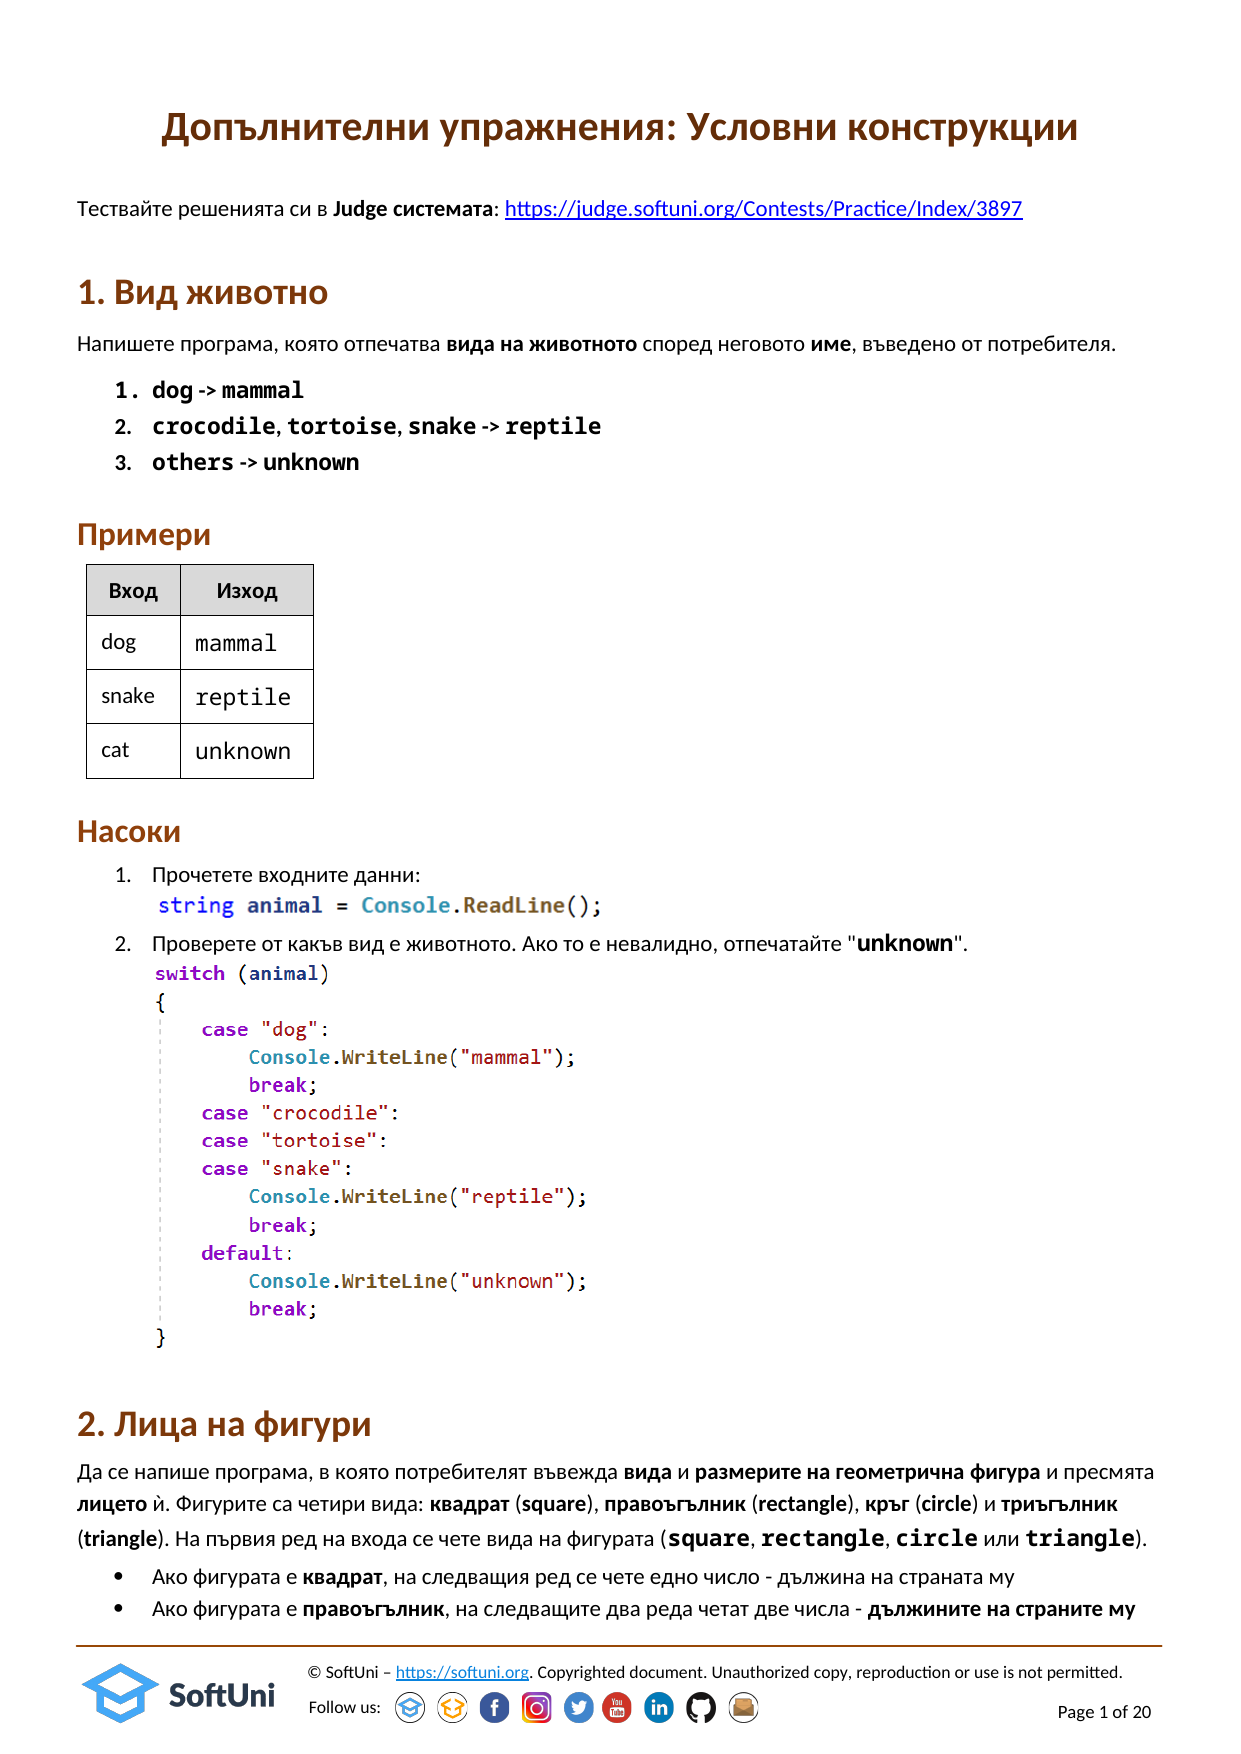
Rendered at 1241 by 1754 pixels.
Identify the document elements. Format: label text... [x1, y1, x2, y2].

picture [644, 1714, 653, 1723]
table_cell unknown [181, 724, 313, 777]
picture [658, 1705, 667, 1714]
picture [151, 892, 607, 923]
table_header Изход [181, 565, 313, 615]
subtitle Допълнителни упражнения: Условни конструкции [77, 99, 1163, 150]
list Прочетете входните данни: [114, 861, 1163, 889]
picture [564, 1692, 594, 1723]
text Да се напише програма, в която потребителят въвежда вида и размерите на геометрична фигура и пресмята лицето ѝ. Фигурите са четири вида: квадрат (square), правоъгълник (rectangle), кръг (circle) и триъгълник (triangle). На първия ред на входа се чете вида на фигурата (square, rectangle, circle или triangle). [77, 1457, 1163, 1553]
subtitle Вид животно [77, 268, 1163, 314]
list Проверете от какъв вид е животното. Ако то е невалидно, отпечатайте "unknown". [114, 927, 1163, 958]
list crocodile, tortoise, snake -> reptile [114, 410, 1163, 441]
table_cell dog [87, 616, 180, 669]
text Тествайте решенията си в Judge системата: https://judge.softuni.org/Contests/Practice/Index/3897 [77, 194, 1163, 222]
picture [686, 1692, 716, 1723]
subtitle Лица на фигури [77, 1400, 1163, 1446]
table_header Вход [87, 565, 180, 615]
picture [75, 1658, 281, 1729]
picture [728, 1692, 759, 1723]
picture [395, 1692, 425, 1723]
list Ако фигурата е правоъгълник, на следващите два реда четат две числа - дължините на страните му [114, 1594, 1163, 1622]
picture [665, 1692, 674, 1701]
subtitle Примери [77, 513, 1163, 554]
picture [151, 963, 591, 1355]
picture [602, 1692, 632, 1723]
table_cell mammal [181, 616, 313, 669]
picture [522, 1692, 552, 1723]
subtitle Насоки [77, 810, 1163, 850]
picture [665, 1714, 674, 1723]
table_cell reptile [181, 670, 313, 723]
table_cell snake [87, 670, 180, 723]
list dog -> mammal [114, 374, 1163, 405]
picture [644, 1692, 653, 1701]
picture [437, 1692, 468, 1723]
picture [479, 1692, 510, 1723]
text Напишете програма, която отпечатва вида на животното според неговото име, въведено от потребителя. [77, 329, 1163, 357]
list others -> unknown [114, 446, 1163, 477]
list Ако фигурата е квадрат, на следващия ред се чете едно число - дължина на страната му [114, 1562, 1163, 1590]
table_cell cat [87, 724, 180, 777]
